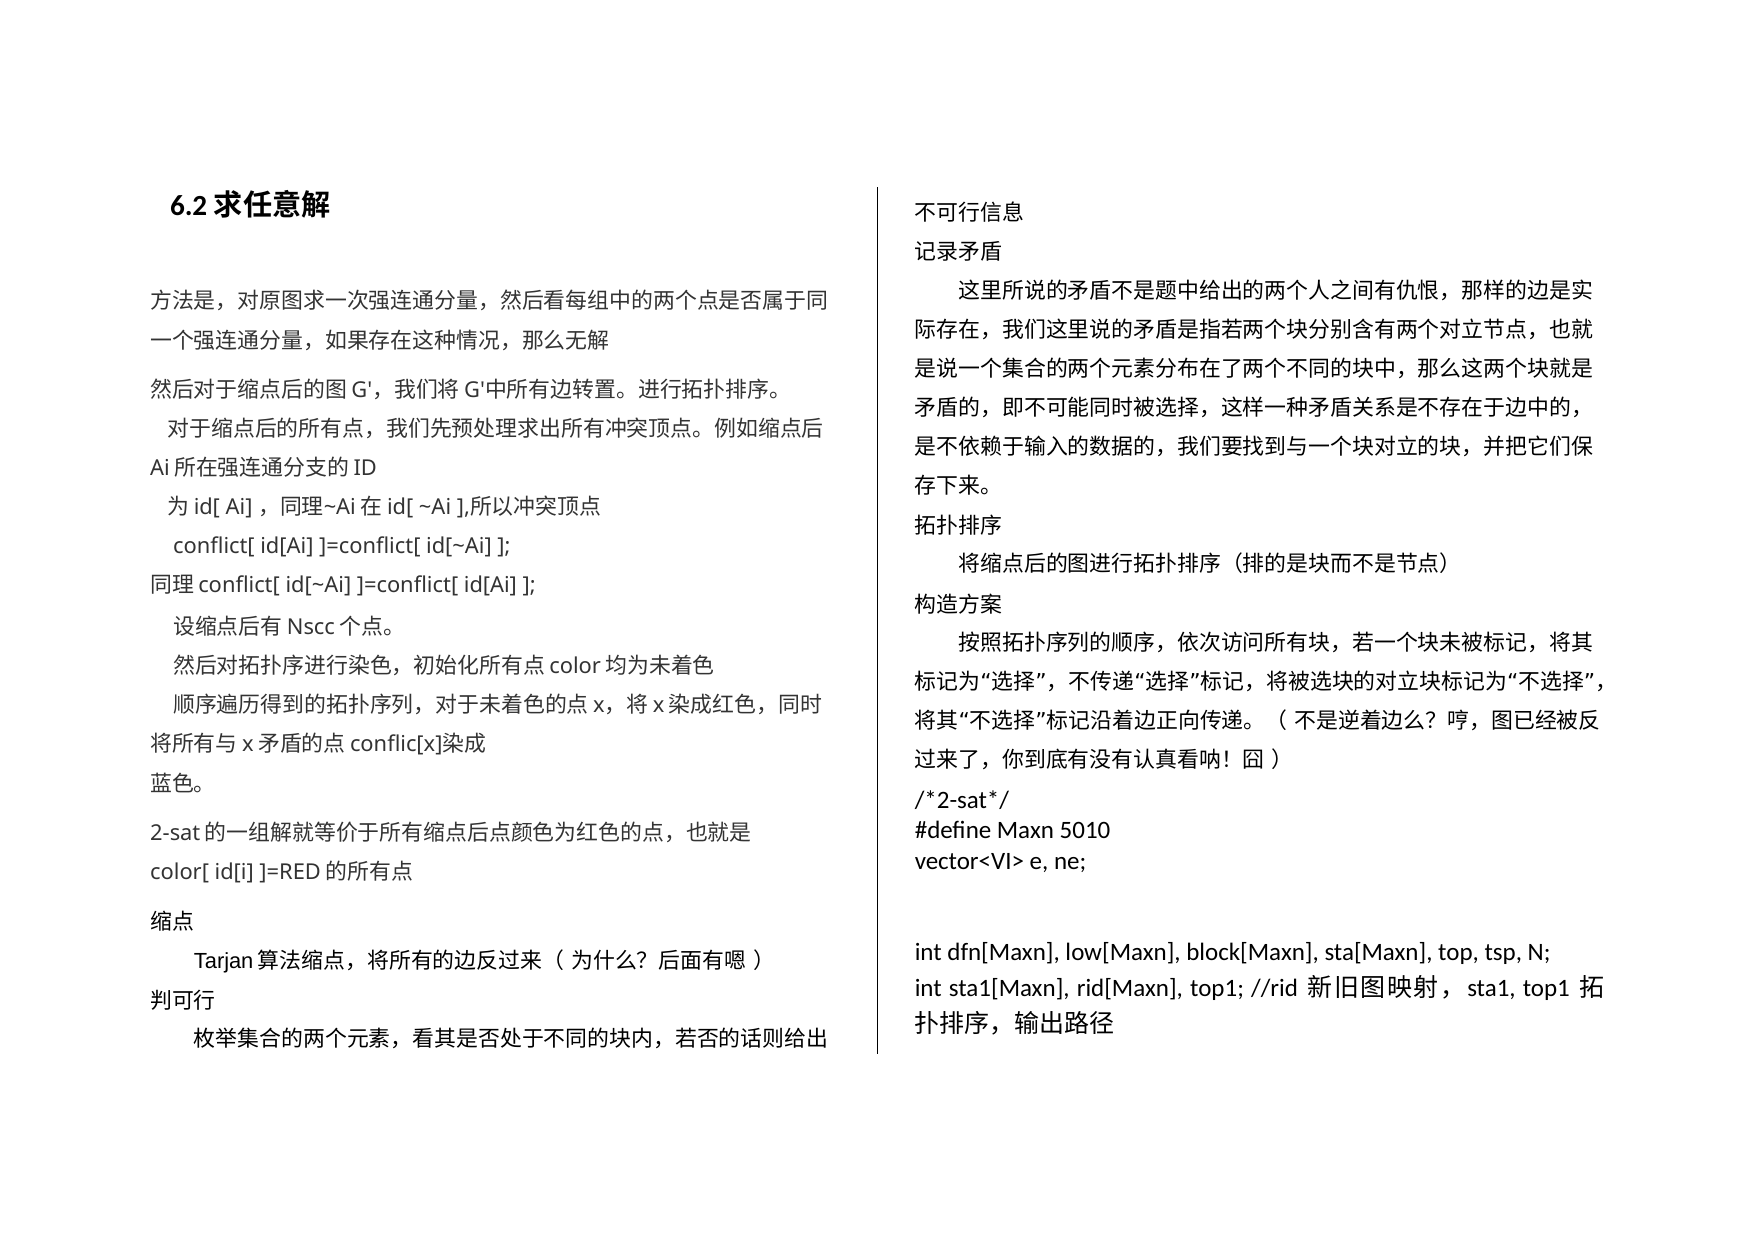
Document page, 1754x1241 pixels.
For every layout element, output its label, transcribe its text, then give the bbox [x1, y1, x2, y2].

text /*2-sat*/ [914, 784, 1604, 814]
subtitle 6.2 求任意解 [150, 187, 839, 223]
text 2-sat的一组解就等价于所有缩点后点颜色为红色的点，也就是color[ id[i] ]=RED的所有点 [150, 808, 839, 886]
text 缩点 Tarjan算法缩点，将所有的边反过来（ 为什么？后面有嗯 ） 判可行 枚举集合的两个元素，看其是否处于不同的块内，若否的话则给出不可行信息 记录矛盾 这里所说的矛盾不是题中给出的两个人之间有仇恨，那样的边是实际存在，我们这里说的矛盾是指若两个块分别含有两个对立节点，也就是说一个集合的两个元素分布在了两个不同的块中，那么这两个块就是矛盾的，即不可能同时被选择，这样一种矛盾关系是不存在于边中的，是不依赖于输入的数据的，我们要找到与一个块对立的块，并把它们保存下来。 拓扑排序 将缩点后的图进行拓扑排序（排的是块而不是节点） 构造方案 按照拓扑序列的顺序，依次访问所有块，若一个块未被标记，将其标记为“选择”，不传递“选择”标记，将被选块的对立块标记为“不选择”，将其“不选择”标记沿着边正向传递。（ 不是逆着边么？哼，图已经被反过来了，你到底有没有认真看呐！囧 ） [150, 896, 839, 1052]
text 方法是，对原图求一次强连通分量，然后看每组中的两个点是否属于同一个强连通分量，如果存在这种情况，那么无解 [150, 276, 839, 354]
text 缩点 Tarjan算法缩点，将所有的边反过来（ 为什么？后面有嗯 ） 判可行 枚举集合的两个元素，看其是否处于不同的块内，若否的话则给出不可行信息 记录矛盾 这里所说的矛盾不是题中给出的两个人之间有仇恨，那样的边是实际存在，我们这里说的矛盾是指若两个块分别含有两个对立节点，也就是说一个集合的两个元素分布在了两个不同的块中，那么这两个块就是矛盾的，即不可能同时被选择，这样一种矛盾关系是不存在于边中的，是不依赖于输入的数据的，我们要找到与一个块对立的块，并把它们保存下来。 拓扑排序 将缩点后的图进行拓扑排序（排的是块而不是节点） 构造方案 按照拓扑序列的顺序，依次访问所有块，若一个块未被标记，将其标记为“选择”，不传递“选择”标记，将被选块的对立块标记为“不选择”，将其“不选择”标记沿着边正向传递。（ 不是逆着边么？哼，图已经被反过来了，你到底有没有认真看呐！囧 ） [914, 187, 1604, 773]
text vector<VI> e, ne; [914, 845, 1604, 875]
text #define Maxn 5010 [914, 814, 1604, 845]
text 设缩点后有Nscc个点。 然后对拓扑序进行染色，初始化所有点color均为未着色 顺序遍历得到的拓扑序列，对于未着色的点x，将x染成红色，同时将所有与x矛盾的点conflic[x]染成 蓝色。 [150, 602, 839, 797]
text 然后对于缩点后的图G'，我们将G'中所有边转置。进行拓扑排序。 对于缩点后的所有点，我们先预处理求出所有冲突顶点。例如缩点后Ai所在强连通分支的ID 为id[ Ai] ，同理~Ai在 id[ ~Ai ],所以冲突顶点 conflict[ id[Ai] ]=conflict[ id[~Ai] ]; 同理conflict[ id[~Ai] ]=conflict[ id[Ai] ]; [150, 365, 839, 599]
text int dfn[Maxn], low[Maxn], block[Maxn], sta[Maxn], top, tsp, N; [914, 936, 1604, 967]
text int sta1[Maxn], rid[Maxn], top1; //rid 新旧图映射，sta1, top1 拓扑排序，输出路径 [914, 967, 1604, 1039]
